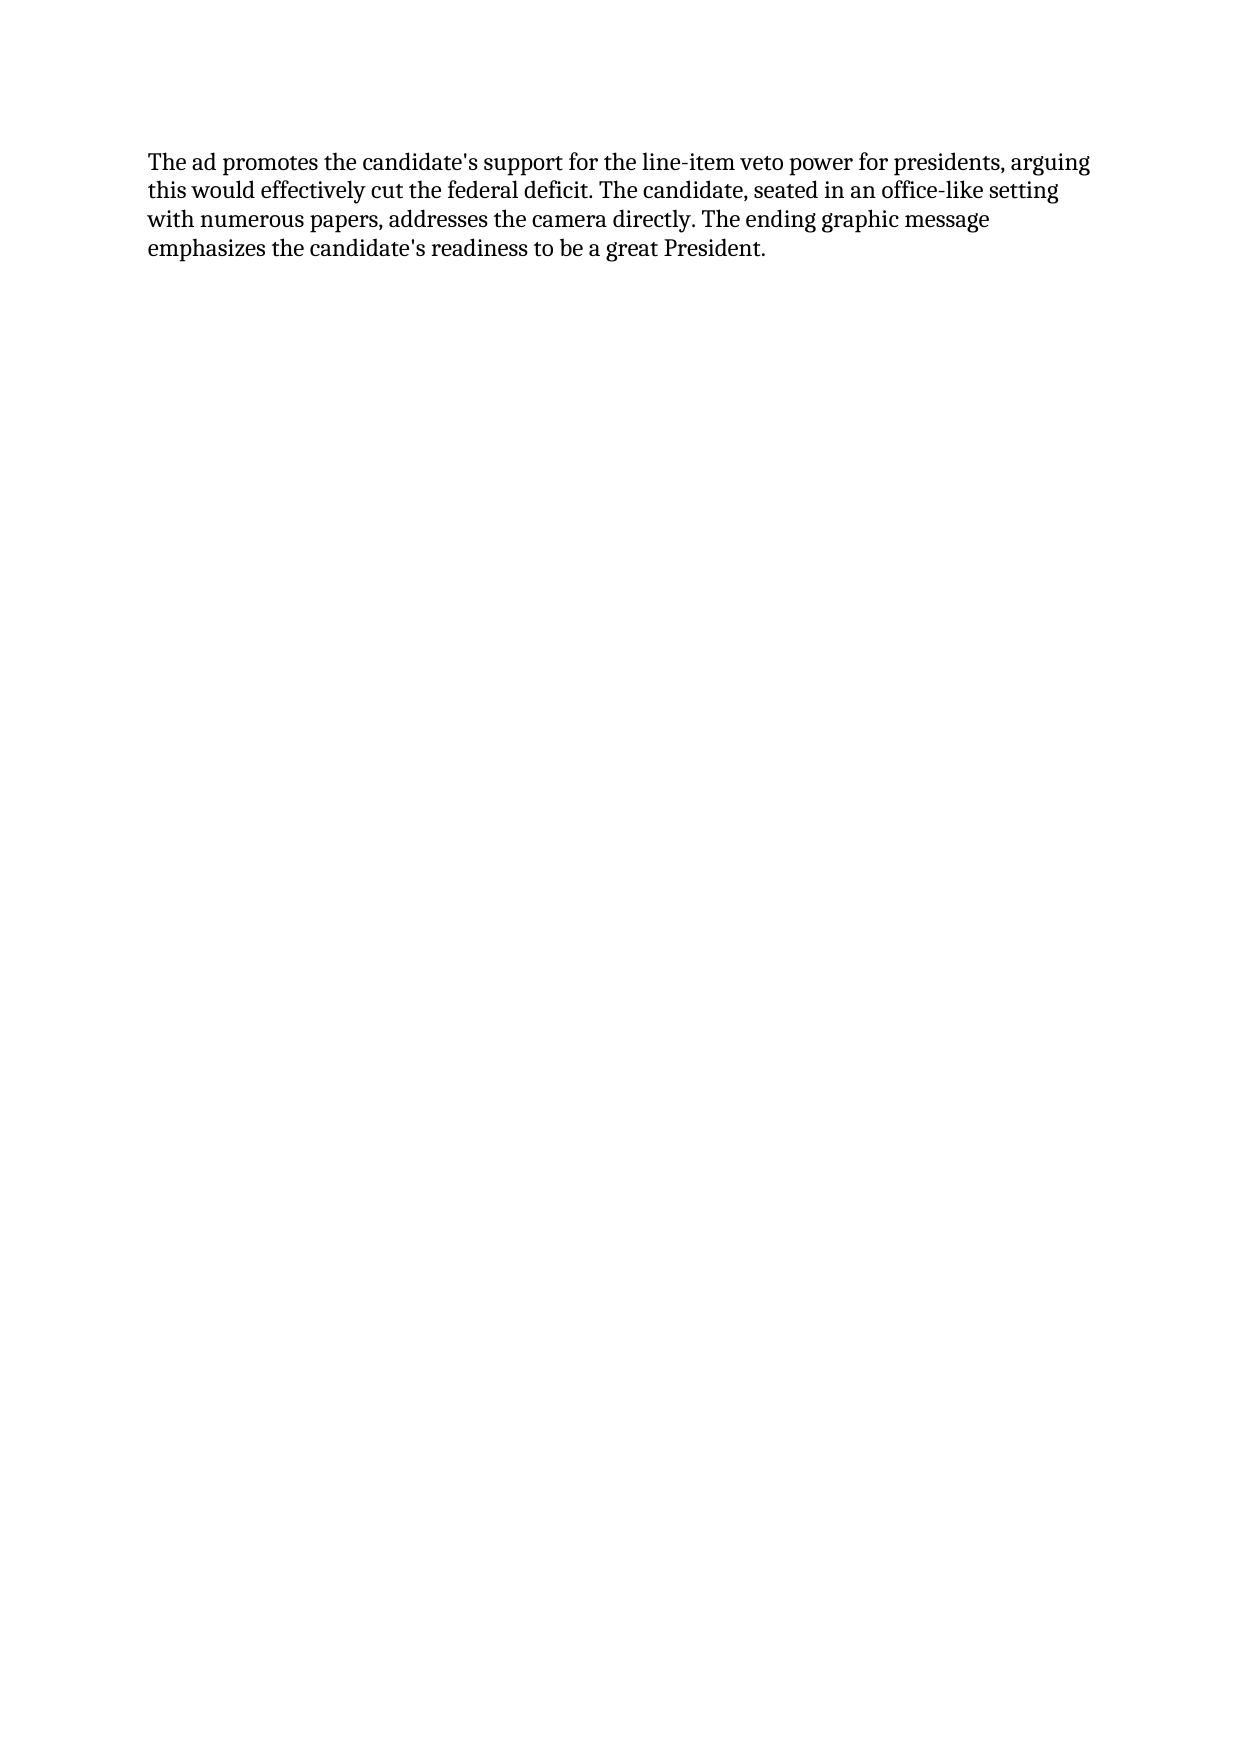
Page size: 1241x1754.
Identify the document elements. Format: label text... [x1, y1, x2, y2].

text The ad promotes the candidate's support for the line-item veto power for presidents, arguing this would effectively cut the federal deficit. The candidate, seated in an office-like setting with numerous papers, addresses the camera directly. The ending graphic message emphasizes the candidate's readiness to be a great President. [148, 148, 1093, 263]
